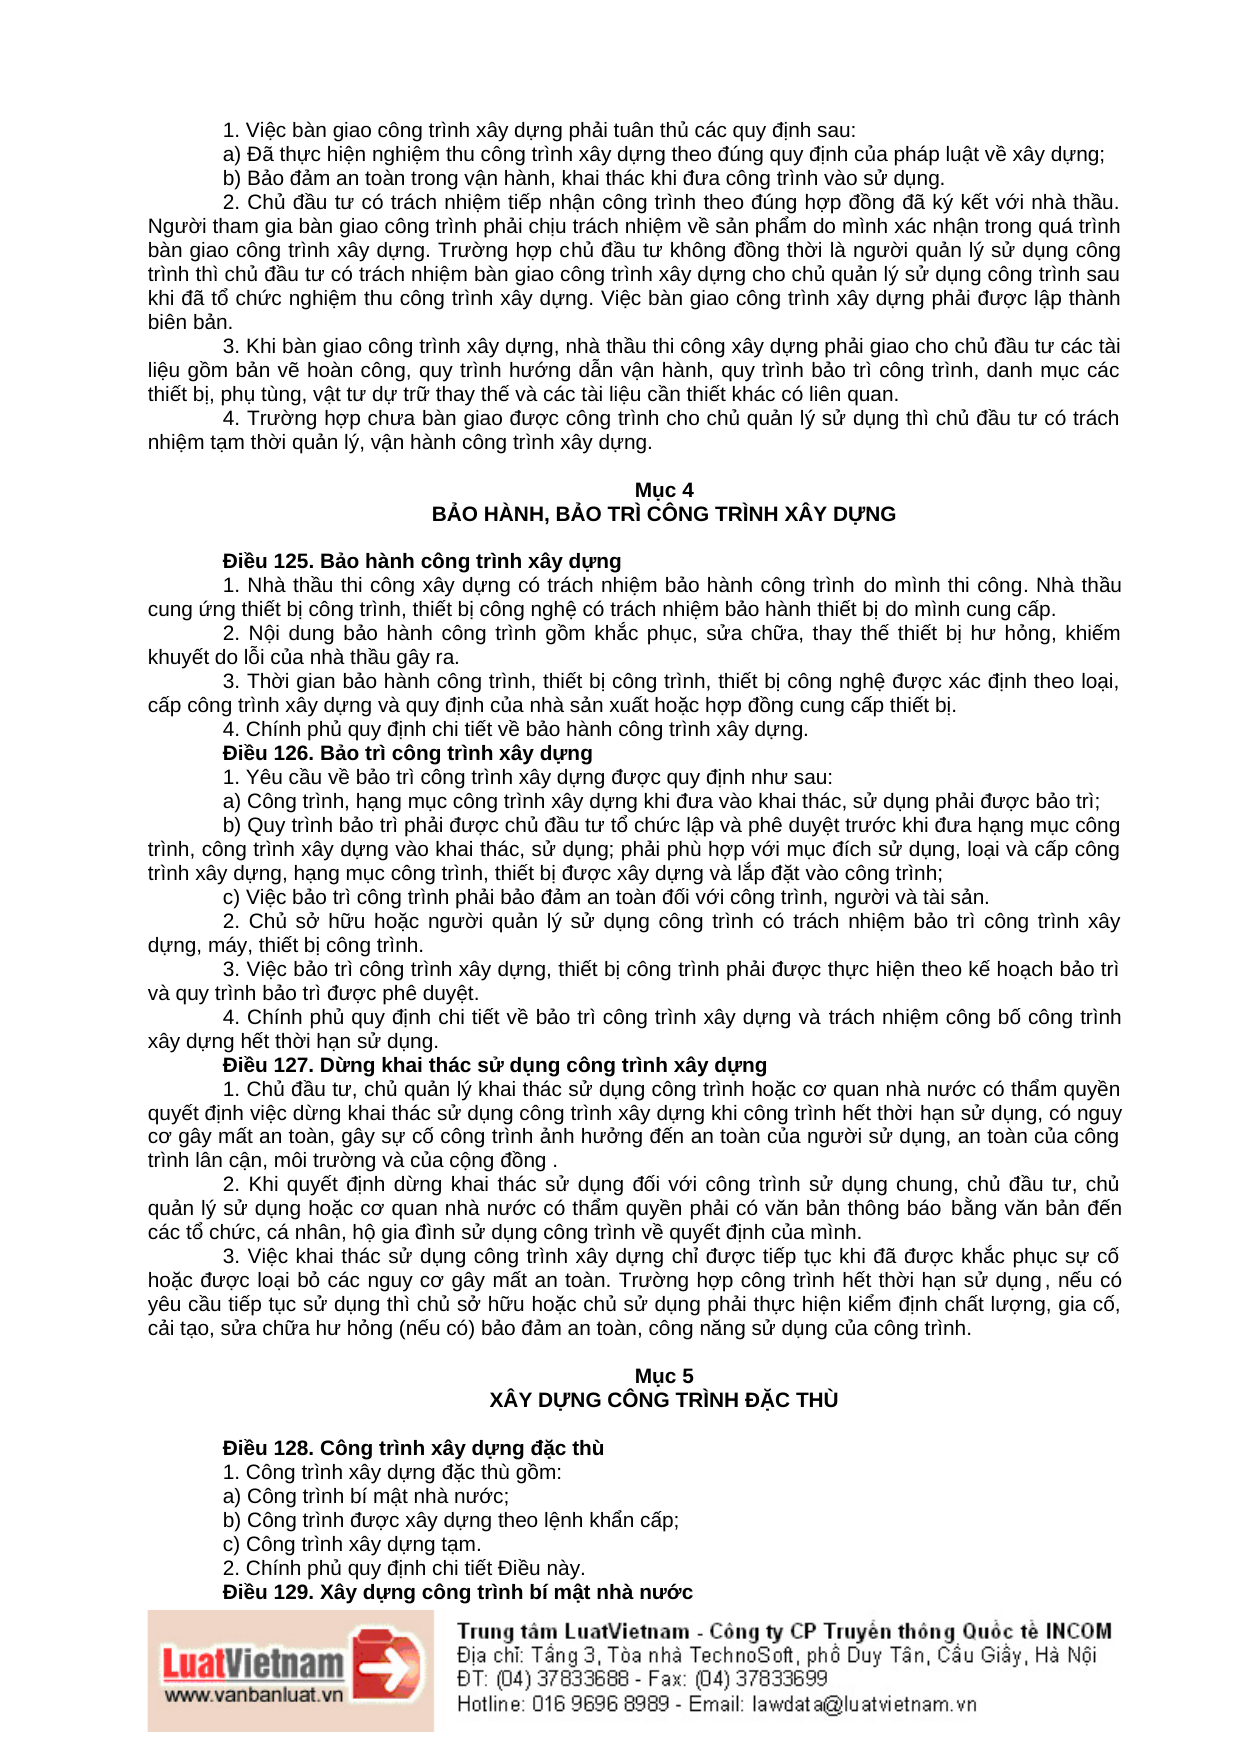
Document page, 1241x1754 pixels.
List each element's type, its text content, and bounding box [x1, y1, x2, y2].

text 4. Trường hợp chưa bàn giao được công trình cho chủ quản lý sử dụng thì chủ đầu tư có trách nhiệm tạm thời quản lý, vận hành công trình xây dựng. [148, 406, 1122, 453]
text b) Quy trình bảo trì phải được chủ đầu tư tổ chức lập và phê duyệt trước khi đưa hạng mục công trình, công trình xây dựng vào khai thác, sử dụng; phải phù hợp với mục đích sử dụng, loại và cấp công trình xây dựng, hạng mục công trình, thiết bị được xây dựng và lắp đặt vào công trình; [148, 813, 1122, 885]
text BẢO HÀNH, BẢO TRÌ CÔNG TRÌNH XÂY DỰNG [148, 501, 1122, 525]
text 3. Thời gian bảo hành công trình, thiết bị công trình, thiết bị công nghệ được xác định theo loại, cấp công trình xây dựng và quy định của nhà sản xuất hoặc hợp đồng cung cấp thiết bị. [148, 669, 1122, 717]
text Điều 129. Xây dựng công trình bí mật nhà nước [148, 1579, 1122, 1603]
text Điều 127. Dừng khai thác sử dụng công trình xây dựng [148, 1052, 1122, 1076]
text 3. Việc bảo trì công trình xây dựng, thiết bị công trình phải được thực hiện theo kế hoạch bảo trì và quy trình bảo trì được phê duyệt. [148, 957, 1122, 1004]
text c) Công trình xây dựng tạm. [148, 1532, 1122, 1556]
text 2. Chủ sở hữu hoặc người quản lý sử dụng công trình có trách nhiệm bảo trì công trình xây dựng, máy, thiết bị công trình. [148, 909, 1122, 957]
text 1. Công trình xây dựng đặc thù gồm: [148, 1460, 1122, 1484]
text 2. Chủ đầu tư có trách nhiệm tiếp nhận công trình theo đúng hợp đồng đã ký kết với nhà thầu. Người tham gia bàn giao công trình phải chịu trách nhiệm về sản phẩm do mình xác nhận trong quá trình bàn giao công trình xây dựng. Trường hợp chủ đầu tư không đồng thời là người quản lý sử dụng công trình thì chủ đầu tư có trách nhiệm bàn giao công trình xây dựng cho chủ quản lý sử dụng công trình sau khi đã tổ chức nghiệm thu công trình xây dựng. Việc bàn giao công trình xây dựng phải được lập thành biên bản. [148, 190, 1122, 334]
text 4. Chính phủ quy định chi tiết về bảo trì công trình xây dựng và trách nhiệm công bố công trình xây dựng hết thời hạn sử dụng. [148, 1004, 1122, 1052]
text 2. Nội dung bảo hành công trình gồm khắc phục, sửa chữa, thay thế thiết bị hư hỏng, khiếm khuyết do lỗi của nhà thầu gây ra. [148, 621, 1122, 669]
text Điều 128. Công trình xây dựng đặc thù [148, 1436, 1122, 1460]
picture [147, 1610, 1122, 1732]
text a) Công trình, hạng mục công trình xây dựng khi đưa vào khai thác, sử dụng phải được bảo trì; [148, 789, 1122, 813]
text 1. Yêu cầu về bảo trì công trình xây dựng được quy định như sau: [148, 765, 1122, 789]
text b) Công trình được xây dựng theo lệnh khẩn cấp; [148, 1508, 1122, 1532]
text c) Việc bảo trì công trình phải bảo đảm an toàn đối với công trình, người và tài sản. [148, 885, 1122, 909]
text 3. Khi bàn giao công trình xây dựng, nhà thầu thi công xây dựng phải giao cho chủ đầu tư các tài liệu gồm bản vẽ hoàn công, quy trình hướng dẫn vận hành, quy trình bảo trì công trình, danh mục các thiết bị, phụ tùng, vật tư dự trữ thay thế và các tài liệu cần thiết khác có liên quan. [148, 334, 1122, 406]
text 1. Việc bàn giao công trình xây dựng phải tuân thủ các quy định sau: [148, 118, 1122, 142]
text 4. Chính phủ quy định chi tiết về bảo hành công trình xây dựng. [148, 717, 1122, 741]
text a) Đã thực hiện nghiệm thu công trình xây dựng theo đúng quy định của pháp luật về xây dựng; [148, 142, 1122, 166]
text 2. Khi quyết định dừng khai thác sử dụng đối với công trình sử dụng chung, chủ đầu tư, chủ quản lý sử dụng hoặc cơ quan nhà nước có thẩm quyền phải có văn bản thông báo bằng văn bản đến các tổ chức, cá nhân, hộ gia đình sử dụng công trình về quyết định của mình. [148, 1172, 1122, 1244]
text Điều 125. Bảo hành công trình xây dựng [148, 549, 1122, 573]
text 2. Chính phủ quy định chi tiết Điều này. [148, 1556, 1122, 1579]
text b) Bảo đảm an toàn trong vận hành, khai thác khi đưa công trình vào sử dụng. [148, 166, 1122, 190]
text 1. Nhà thầu thi công xây dựng có trách nhiệm bảo hành công trình do mình thi công. Nhà thầu cung ứng thiết bị công trình, thiết bị công nghệ có trách nhiệm bảo hành thiết bị do mình cung cấp. [148, 573, 1122, 621]
text Điều 126. Bảo trì công trình xây dựng [148, 741, 1122, 765]
text 1. Chủ đầu tư, chủ quản lý khai thác sử dụng công trình hoặc cơ quan nhà nước có thẩm quyền quyết định việc dừng khai thác sử dụng công trình xây dựng khi công trình hết thời hạn sử dụng, có nguy cơ gây mất an toàn, gây sự cố công trình ảnh hưởng đến an toàn của người sử dụng, an toàn của công trình lân cận, môi trường và của cộng đồng . [148, 1076, 1122, 1172]
text 3. Việc khai thác sử dụng công trình xây dựng chỉ được tiếp tục khi đã được khắc phục sự cố hoặc được loại bỏ các nguy cơ gây mất an toàn. Trường hợp công trình hết thời hạn sử dụng, nếu có yêu cầu tiếp tục sử dụng thì chủ sở hữu hoặc chủ sử dụng phải thực hiện kiểm định chất lượng, gia cố, cải tạo, sửa chữa hư hỏng (nếu có) bảo đảm an toàn, công năng sử dụng của công trình. [148, 1244, 1122, 1340]
text XÂY DỰNG CÔNG TRÌNH ĐẶC THÙ [148, 1388, 1122, 1412]
text Mục 5 [148, 1364, 1122, 1388]
text a) Công trình bí mật nhà nước; [148, 1484, 1122, 1508]
text Mục 4 [148, 477, 1122, 501]
